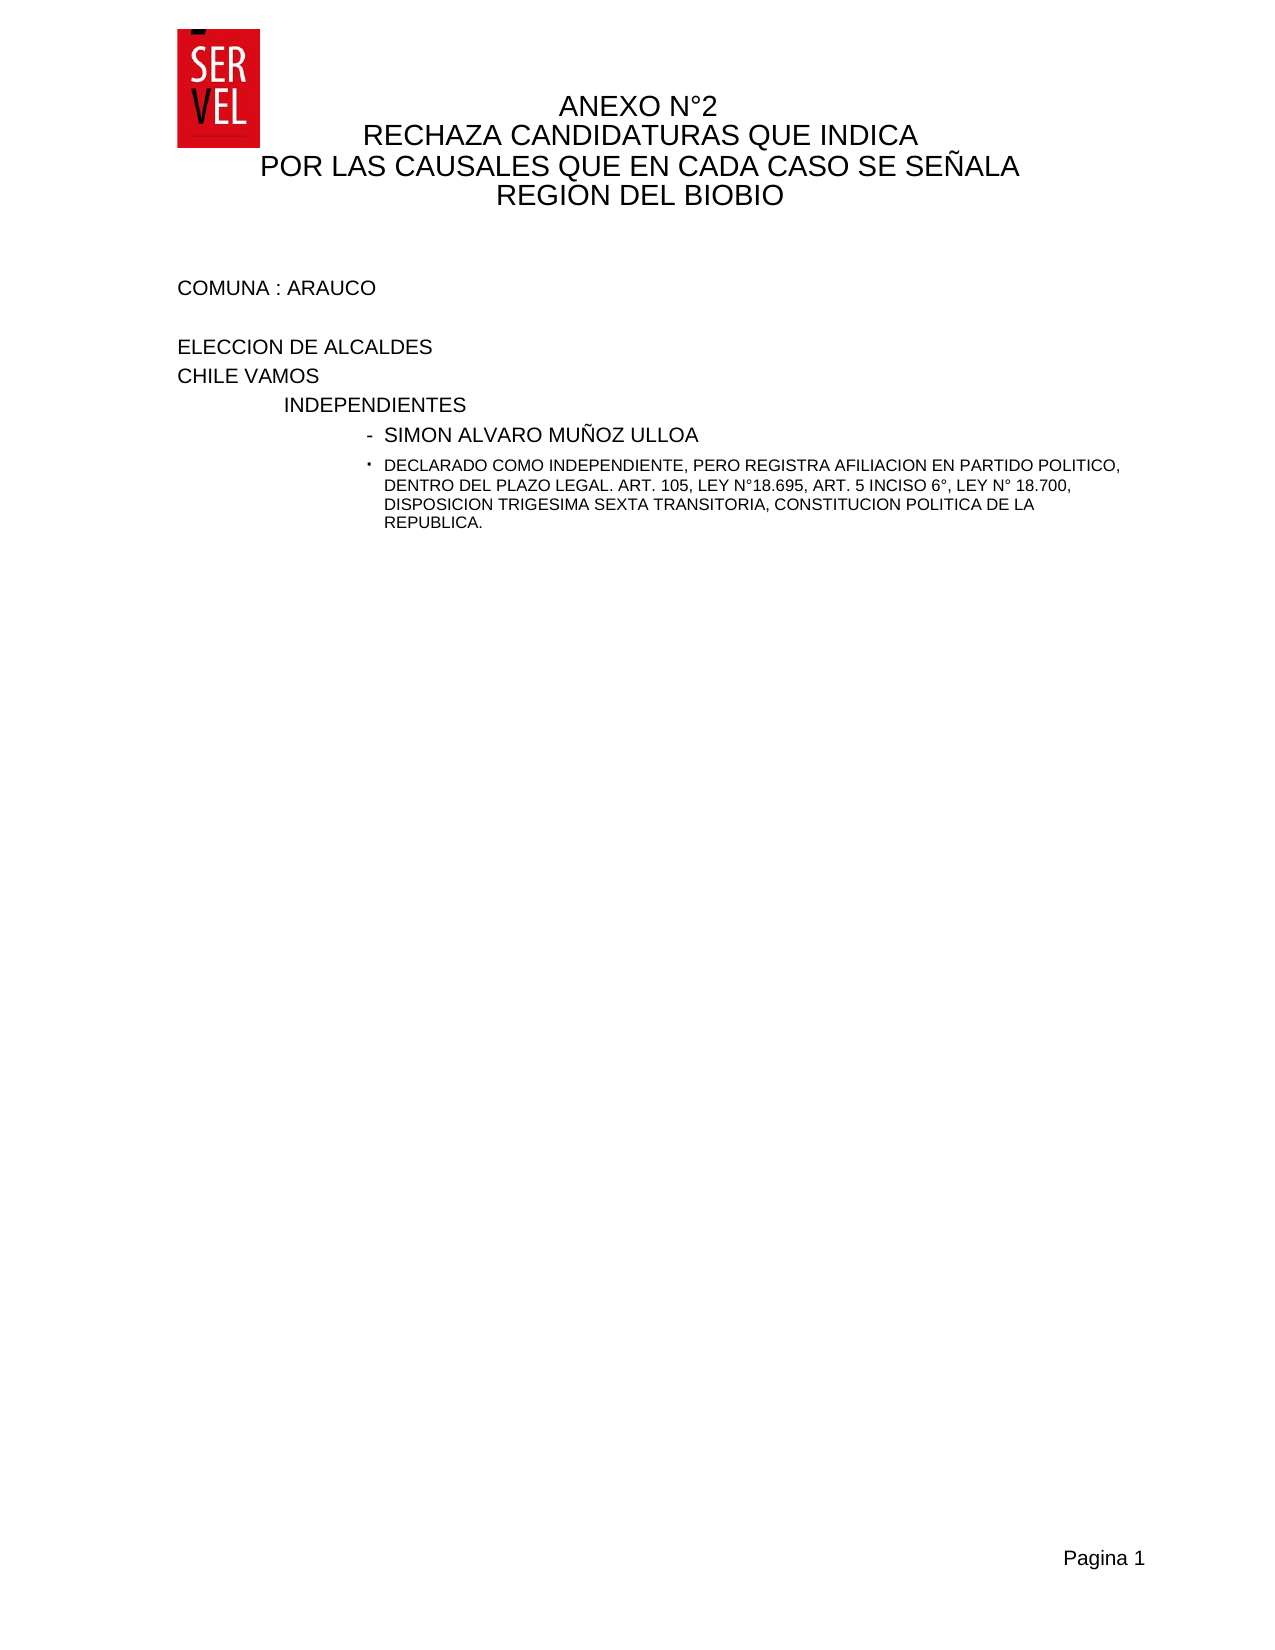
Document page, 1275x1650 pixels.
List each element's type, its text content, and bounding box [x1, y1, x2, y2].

text INDEPENDIENTES [283, 393, 1169, 417]
text COMUNA : ARAUCO [177, 275, 1169, 299]
picture [177, 29, 260, 148]
list SIMON ALVARO MUÑOZ ULLOA [366, 422, 1169, 446]
text ELECCION DE ALCALDES CHILE VAMOS [177, 334, 435, 388]
list DECLARADO COMO INDEPENDIENTE, PERO REGISTRA AFILIACION EN PARTIDO POLITICO, DENTRO DEL PLAZO LEGAL. ART. 105, LEY N°18.695, ART. 5 INCISO 6°, LEY N° 18.700, DISPOSICION TRIGESIMA SEXTA TRANSITORIA, CONSTITUCION POLITICA DE LA REPUBLICA. [366, 452, 1121, 532]
